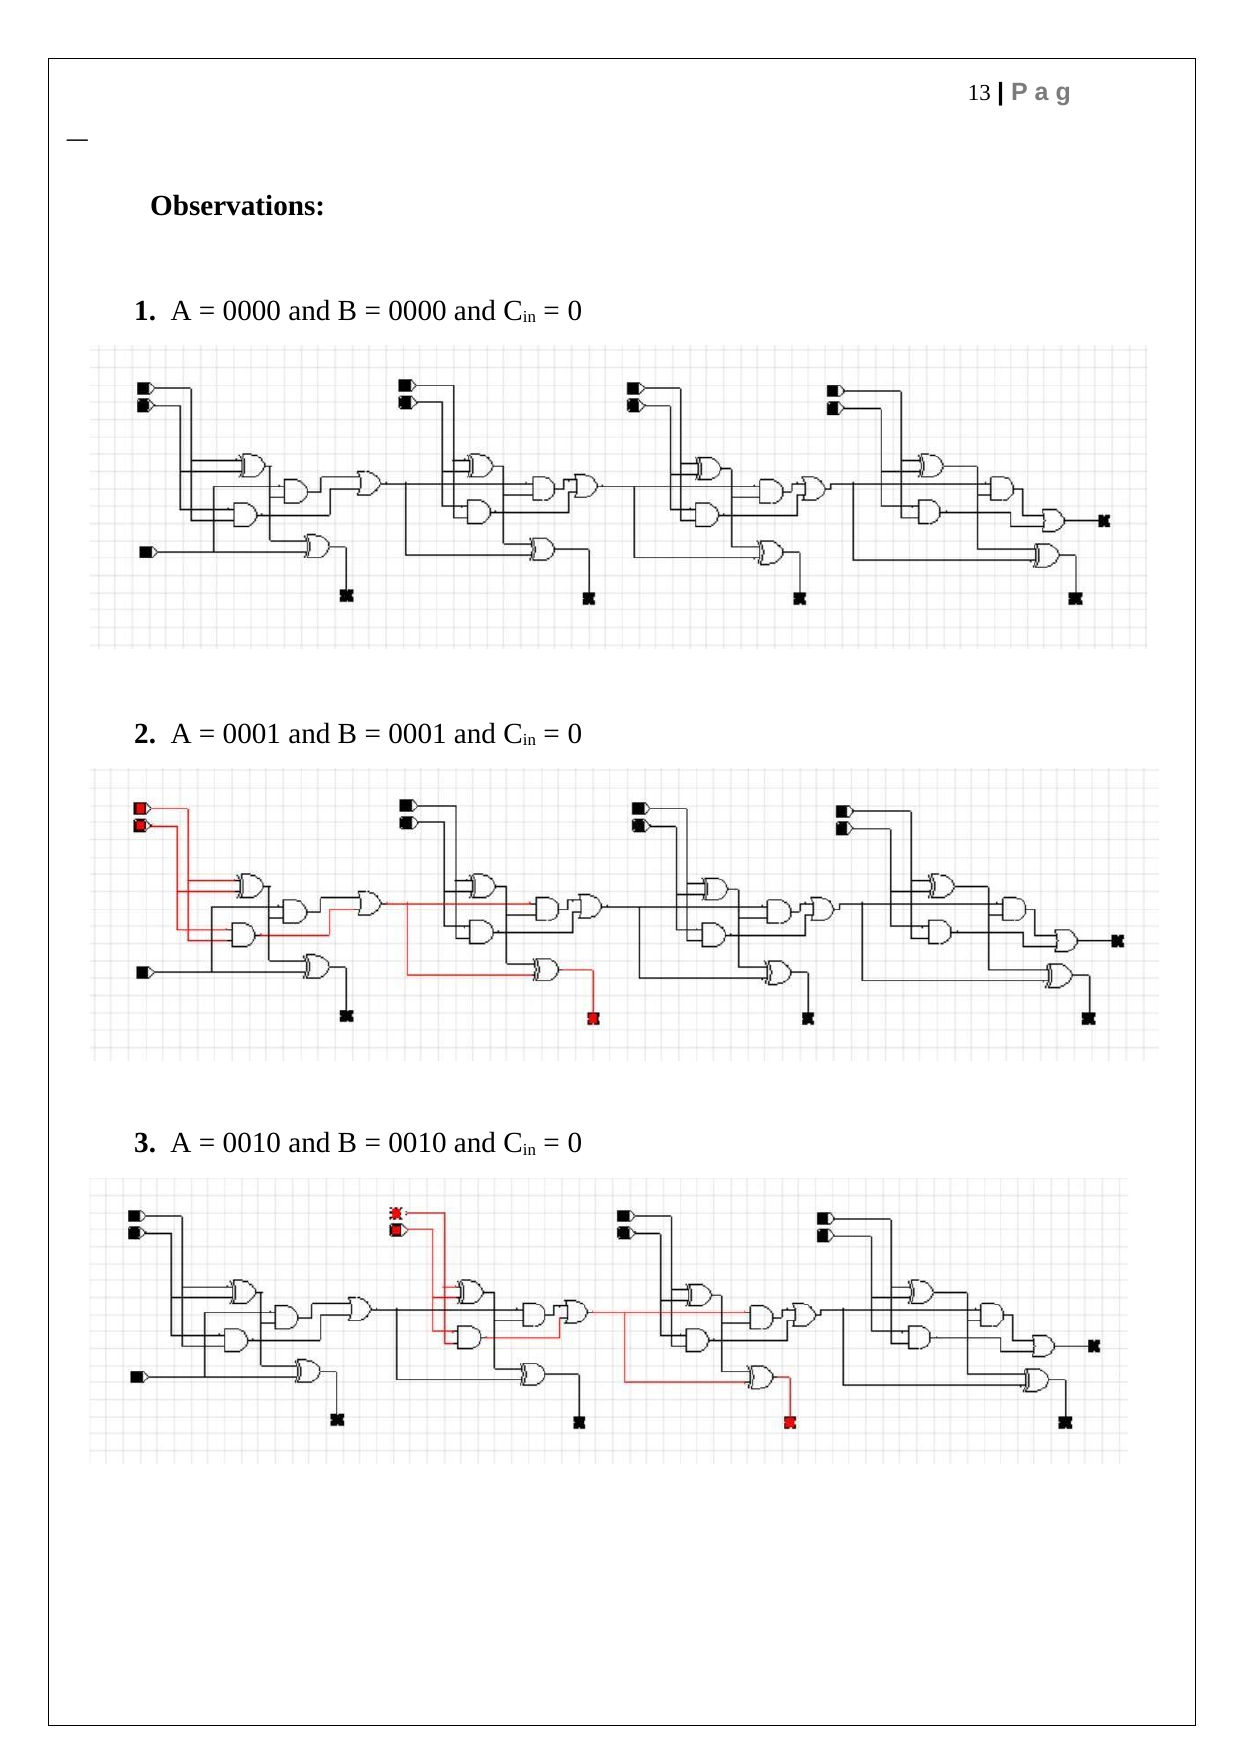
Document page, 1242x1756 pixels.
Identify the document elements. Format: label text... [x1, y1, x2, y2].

text –– [67, 126, 1195, 150]
picture [89, 768, 1159, 1061]
text 2. A = 0001 and B = 0001 and Cin = 0 [134, 716, 1195, 749]
text 1. A = 0000 and B = 0000 and Cin = 0 [134, 293, 1195, 326]
text 3. A = 0010 and B = 0010 and Cin = 0 [134, 1126, 1195, 1159]
subtitle Observations: [150, 188, 1195, 221]
picture [89, 345, 1148, 649]
picture [89, 1178, 1129, 1464]
